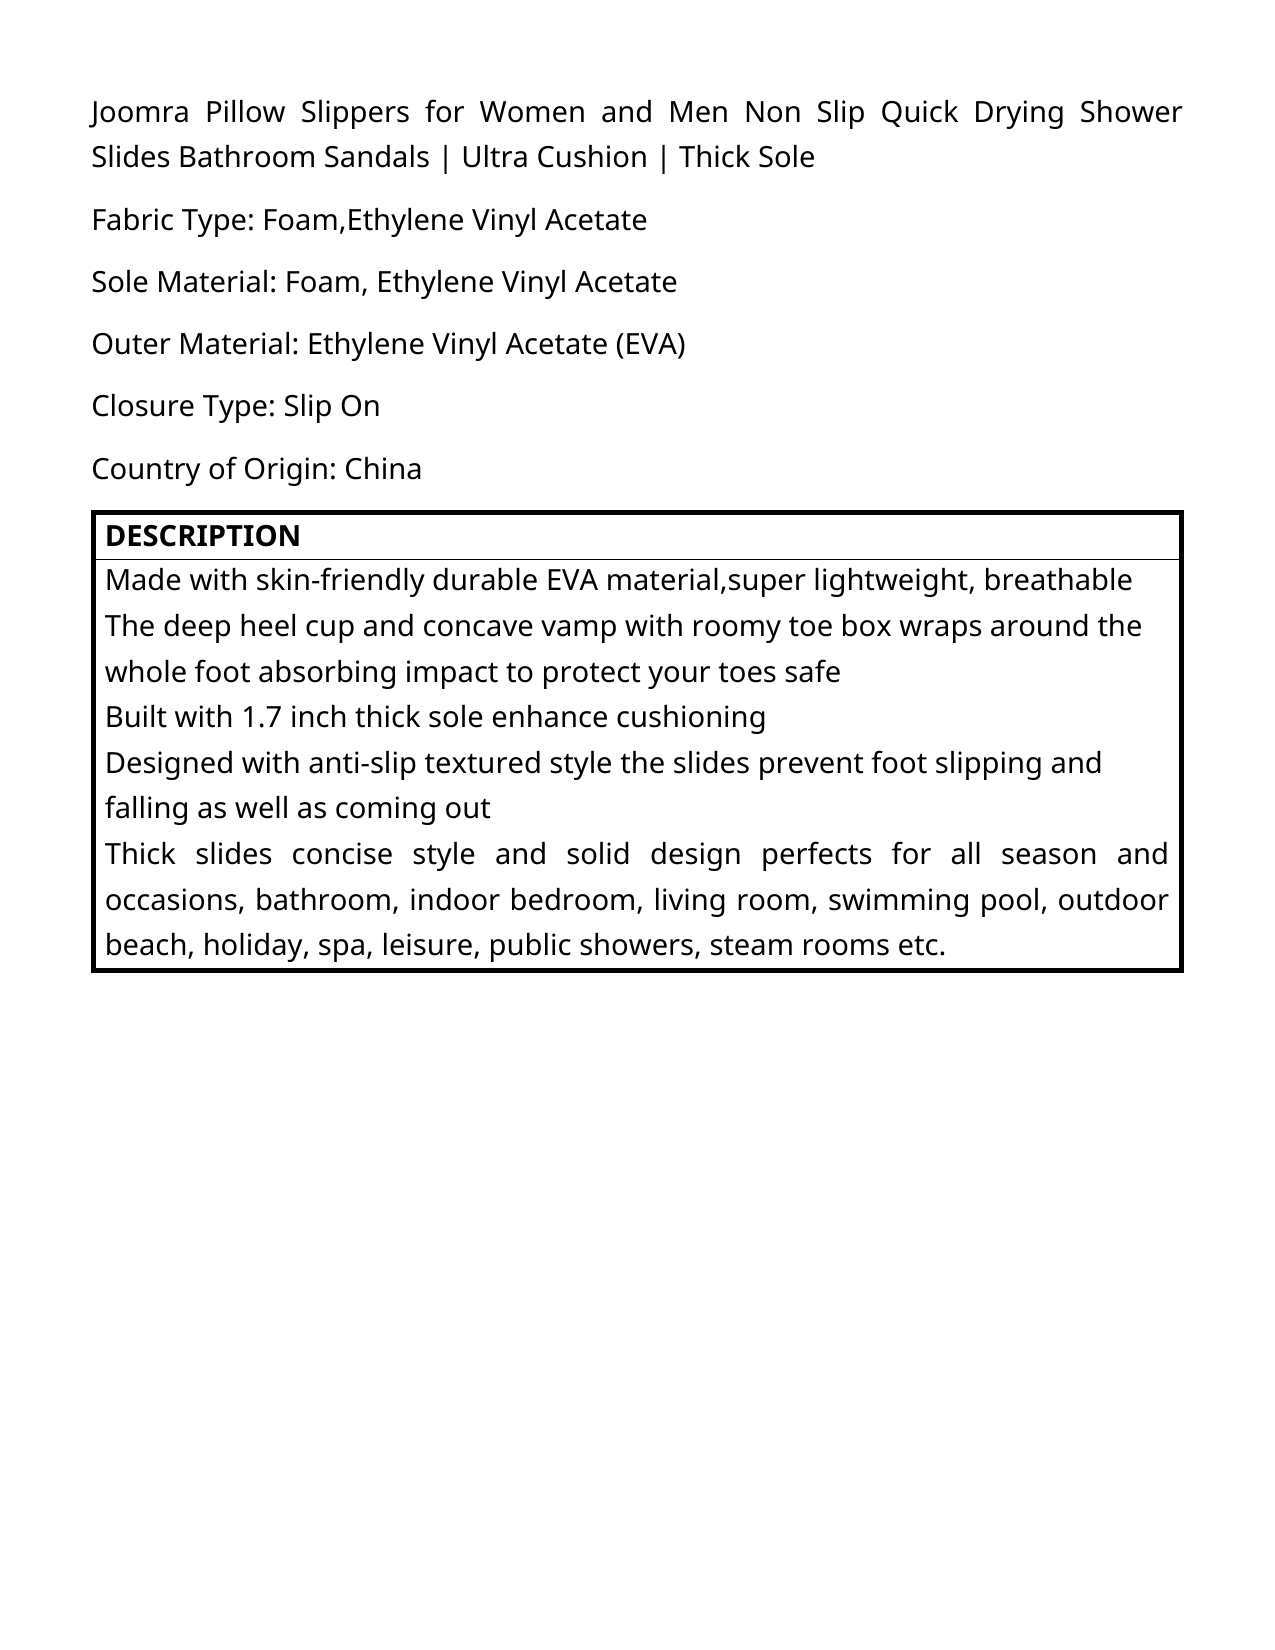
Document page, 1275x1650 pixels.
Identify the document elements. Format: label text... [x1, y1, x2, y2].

text Sole Material: Foam, Ethylene Vinyl Acetate [91, 261, 1184, 301]
text Outer Material: Ethylene Vinyl Acetate (EVA) [91, 323, 1184, 363]
text Closure Type: Slip On [91, 386, 1184, 425]
table_cell Made with skin-friendly durable EVA material,super lightweight, breathable The deep heel cup and concave vamp with roomy toe box wraps around the whole foot absorbing impact to protect your toes safe Built with 1.7 inch thick sole enhance cushioning Designed with anti-slip textured style the slides prevent foot slipping and falling as well as coming out Thick slides concise style and solid design perfects for all season and occasions, bathroom, indoor bedroom, living room, swimming pool, outdoor beach, holiday, spa, leisure, public showers, steam rooms etc. [96, 560, 1179, 968]
table_header DESCRIPTION [96, 515, 1179, 558]
text Fabric Type: Foam,Ethylene Vinyl Acetate [91, 199, 1184, 238]
text Joomra Pillow Slippers for Women and Men Non Slip Quick Drying Shower Slides Bathroom Sandals | Ultra Cushion | Thick Sole [91, 91, 1184, 176]
text Country of Origin: China [91, 448, 1184, 488]
